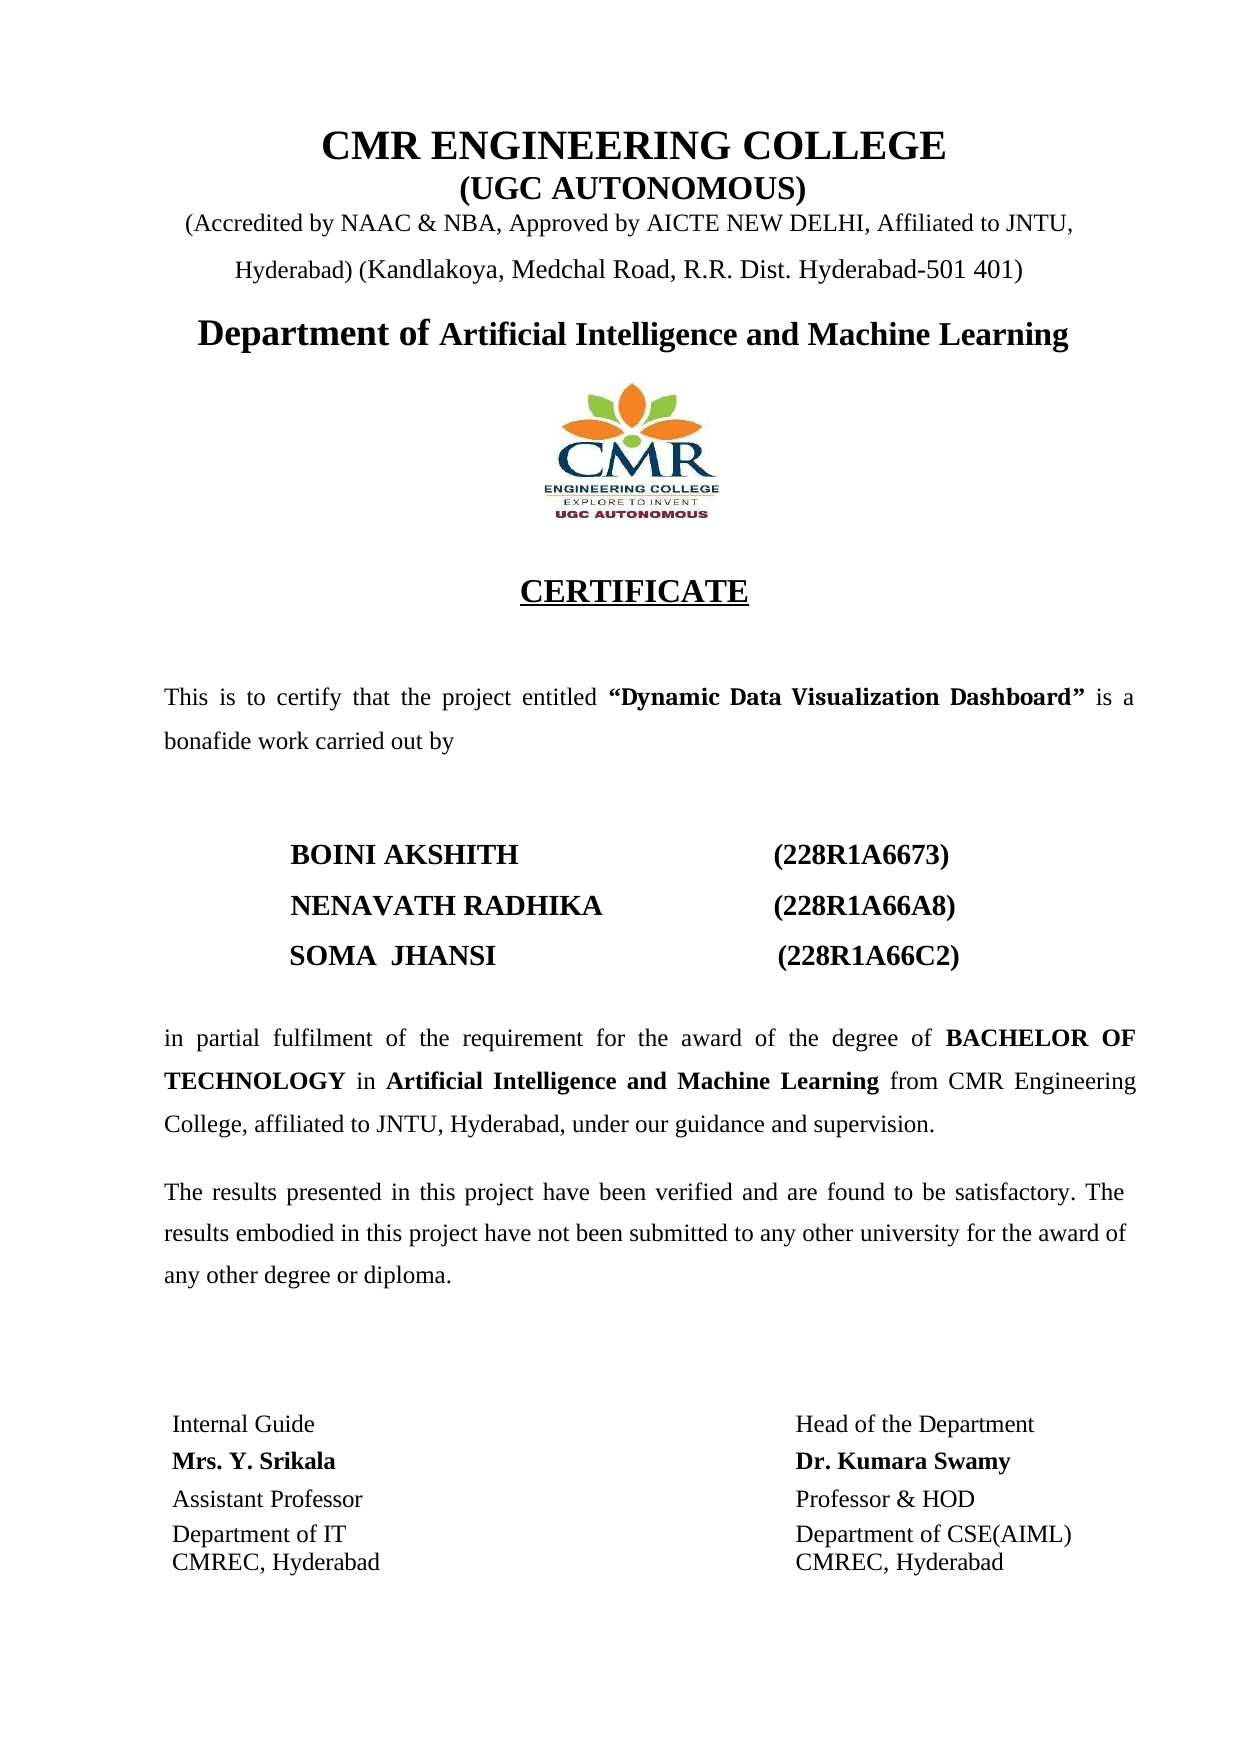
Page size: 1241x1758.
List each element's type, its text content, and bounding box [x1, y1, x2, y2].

text (Accredited by NAAC & NBA, Approved by AICTE NEW DELHI, Affiliated to JNTU, Hyderabad) (Kandlakoya, Medchal Road, R.R. Dist. Hyderabad-501 401) [127, 208, 1131, 284]
text Department of Artificial Intelligence and Machine Learning [118, 311, 1148, 354]
text BOINI AKSHITH (228R1A6673) [118, 837, 1122, 871]
text SOMA JHANSI (228R1A66C2) [118, 938, 1131, 972]
table_header Internal Guide [167, 1411, 587, 1443]
table_cell Mrs. Y. Srikala [167, 1443, 587, 1480]
subtitle (UGC AUTONOMOUS) [118, 168, 1147, 207]
text NENAVATH RADHIKA (228R1A66A8) [118, 888, 1128, 921]
table_cell Dr. Kumara Swamy [587, 1443, 1073, 1480]
table_cell Professor & HOD [587, 1480, 1073, 1517]
table_cell CMREC, Hyderabad [167, 1550, 587, 1578]
text in partial fulfilment of the requirement for the award of the degree of BACHELOR OF TECHNOLOGY in Artificial Intelligence and Machine Learning from CMR Engineering College, affiliated to JNTU, Hyderabad, under our guidance and supervision. [164, 1023, 1136, 1138]
table_cell Department of IT [167, 1517, 587, 1550]
text This is to certify that the project entitled “Dynamic Data Visualization Dashboard” is a bonafide work carried out by [164, 682, 1134, 755]
picture [544, 383, 719, 518]
table_cell Department of CSE(AIML) [587, 1517, 1073, 1550]
table_cell Assistant Professor [167, 1480, 587, 1517]
table_cell CMREC, Hyderabad [587, 1550, 1073, 1578]
text CMR ENGINEERING COLLEGE [118, 120, 1150, 168]
text CERTIFICATE [118, 571, 1151, 609]
table_header Head of the Department [587, 1411, 1073, 1443]
text The results presented in this project have been verified and are found to be satisfactory. The results embodied in this project have not been submitted to any other university for the award of any other degree or diploma. [164, 1177, 1126, 1289]
